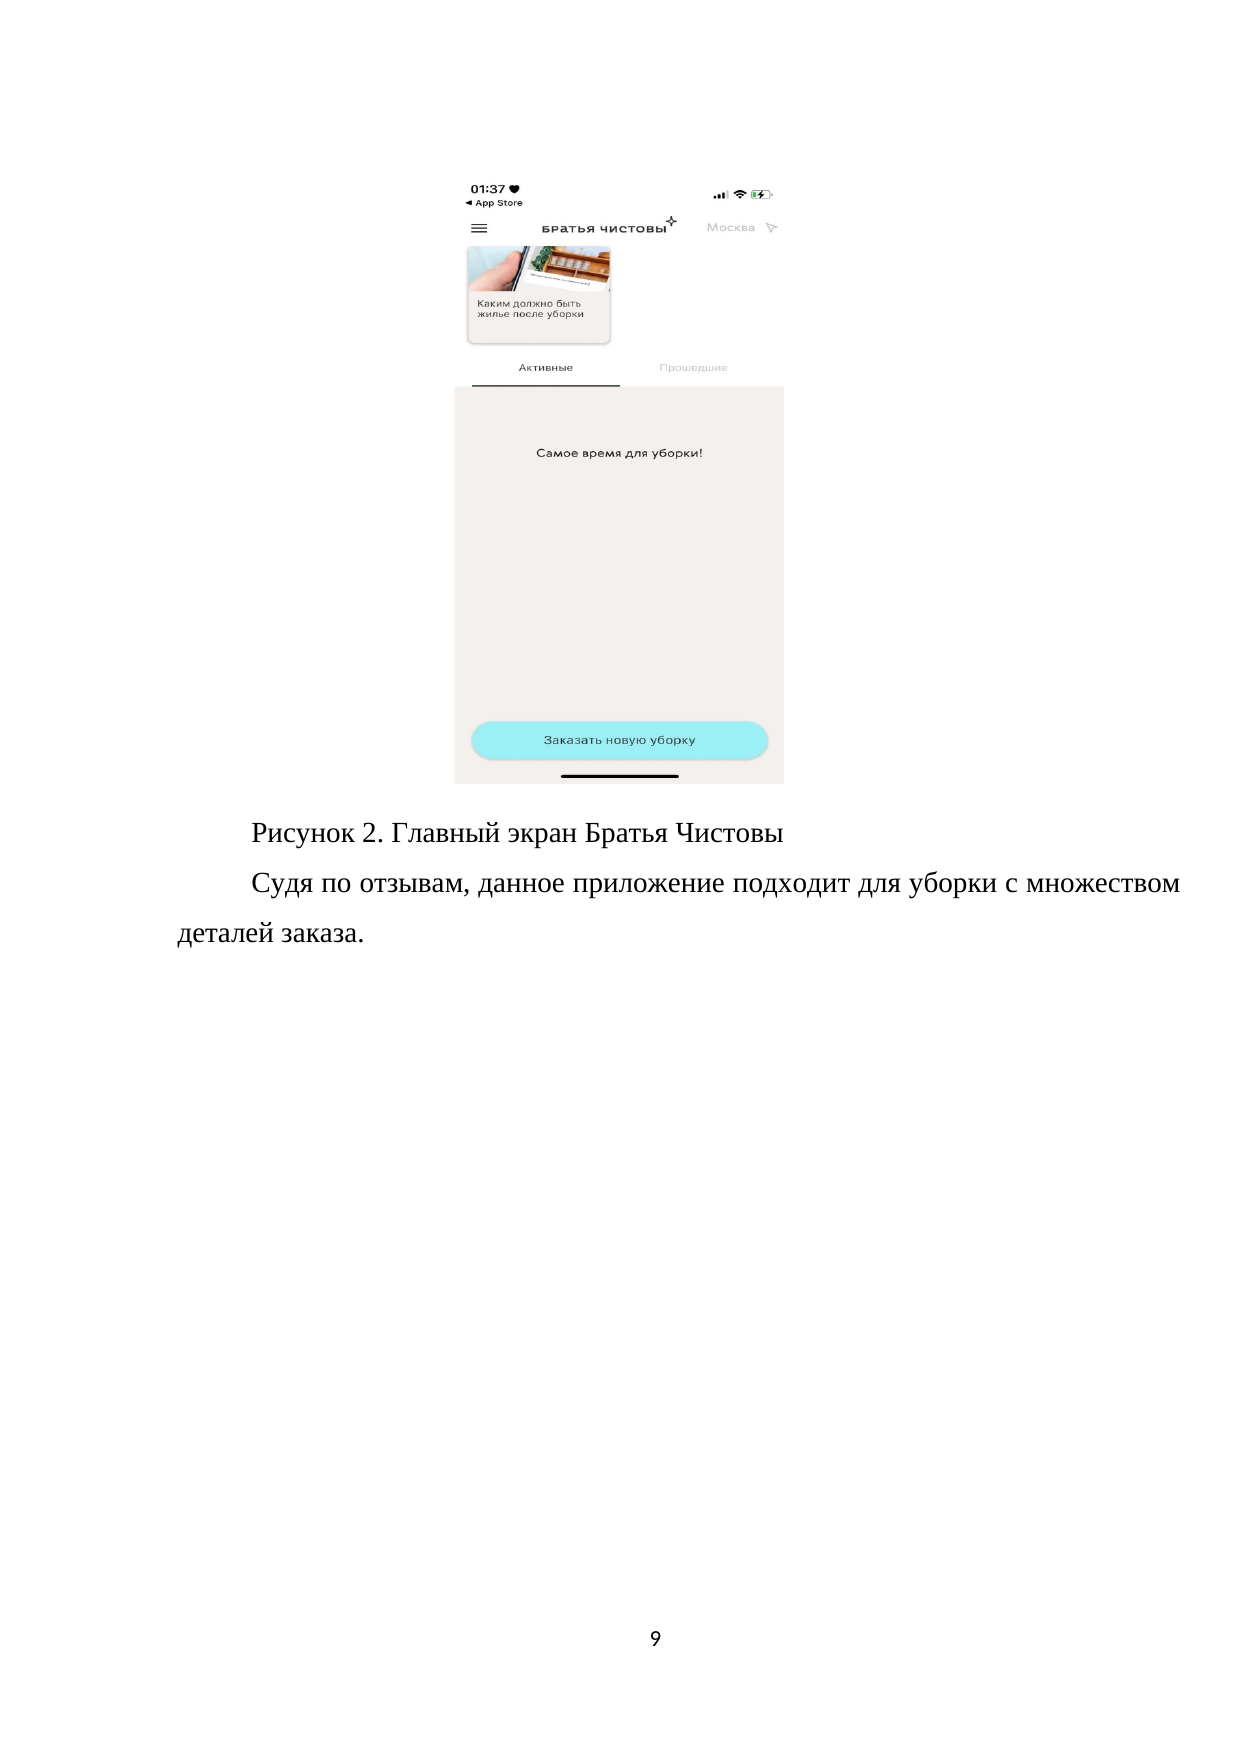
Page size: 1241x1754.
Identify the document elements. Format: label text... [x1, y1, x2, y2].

picture [454, 177, 785, 784]
text Судя по отзывам, данное приложение подходит для уборки с множеством деталей заказа. [177, 865, 1181, 949]
